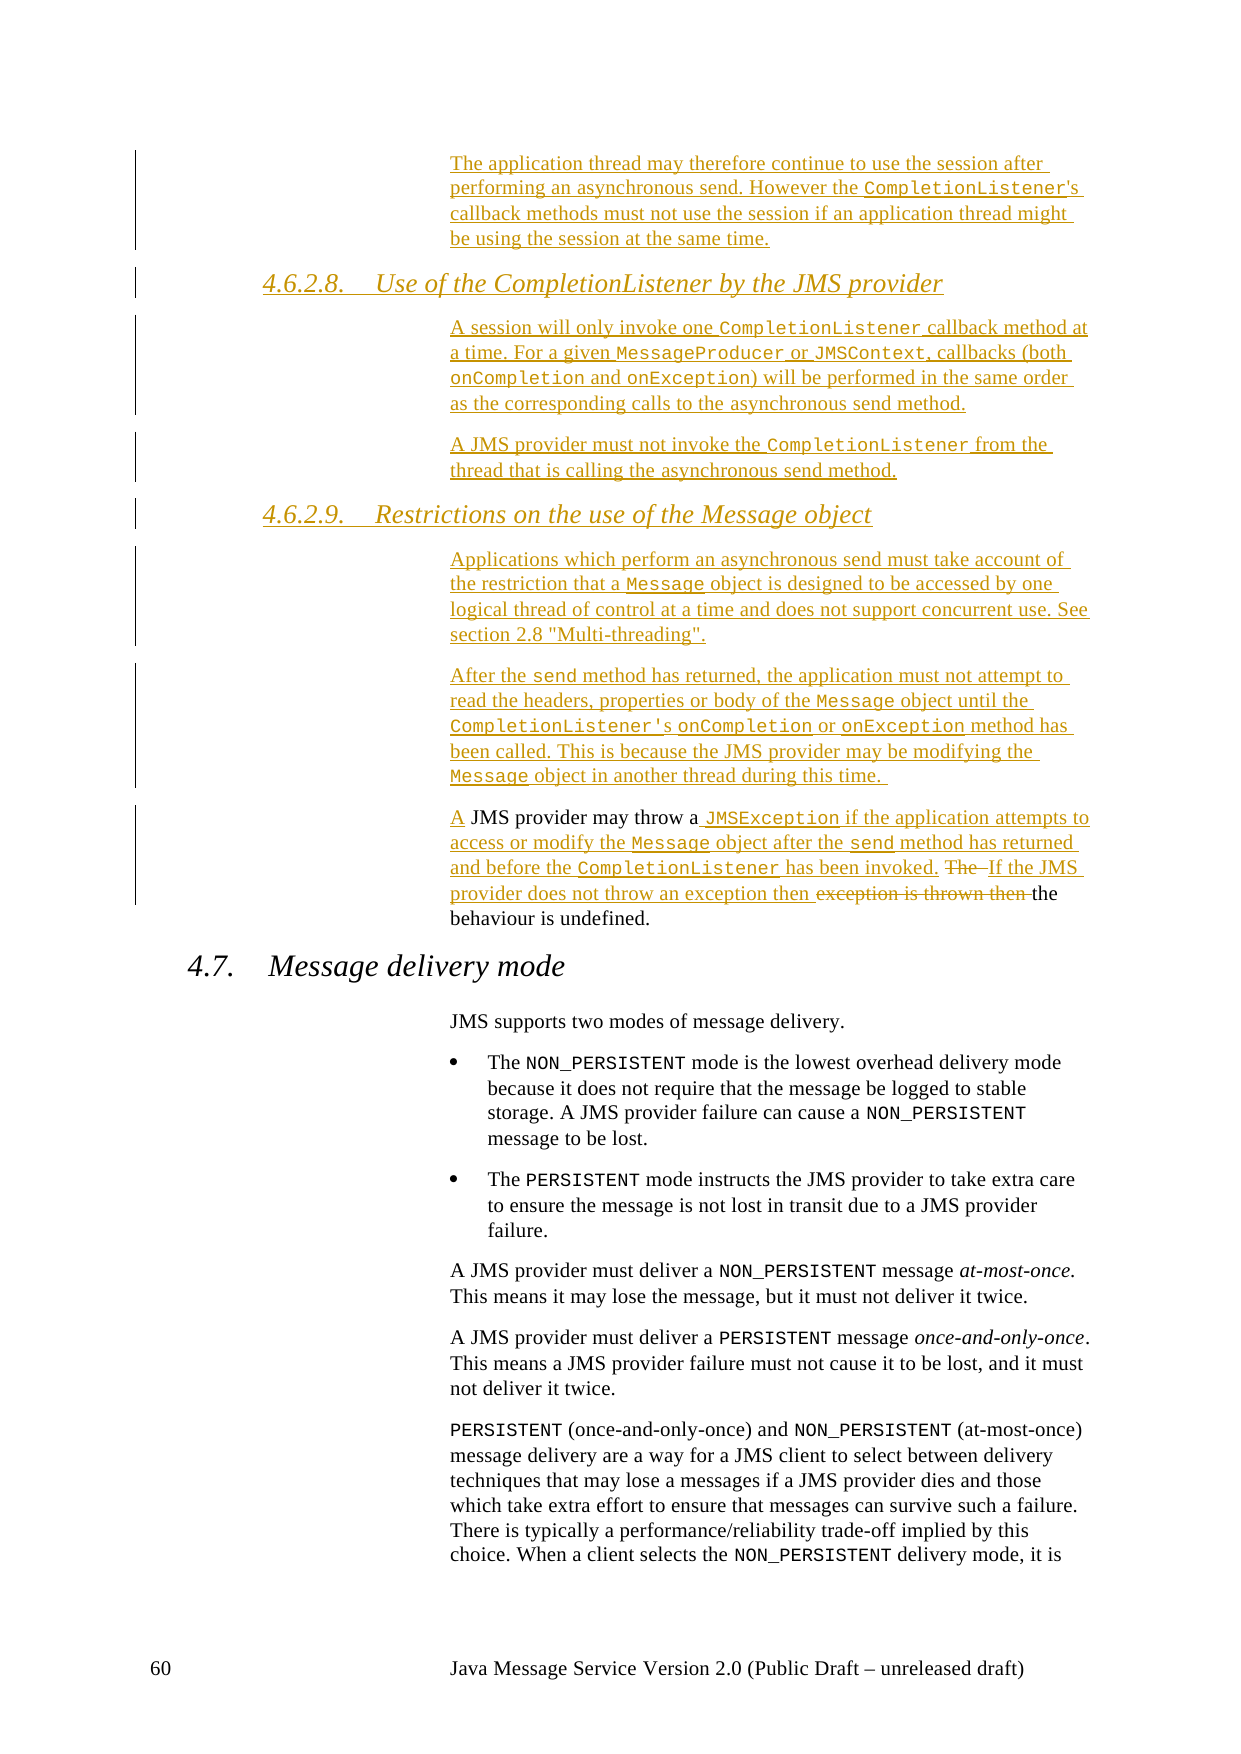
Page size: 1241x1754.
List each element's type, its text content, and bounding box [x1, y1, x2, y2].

text A JMS provider must deliver a NON_PERSISTENT message at-most-once. This means it may lose the message, but it must not deliver it twice. [450, 1258, 1090, 1308]
subtitle Message delivery mode [187, 947, 1090, 983]
text JMS supports two modes of message delivery. [450, 1008, 1090, 1033]
text JMS provider may throw a the behaviour is undefined. [450, 805, 1090, 930]
list The PERSISTENT mode instructs the JMS provider to take extra care to ensure the message is not lost in transit due to a JMS provider failure. [450, 1166, 1090, 1242]
list The NON_PERSISTENT mode is the lowest overhead delivery mode because it does not require that the message be logged to stable storage. A JMS provider failure can cause a NON_PERSISTENT message to be lost. [450, 1049, 1090, 1150]
